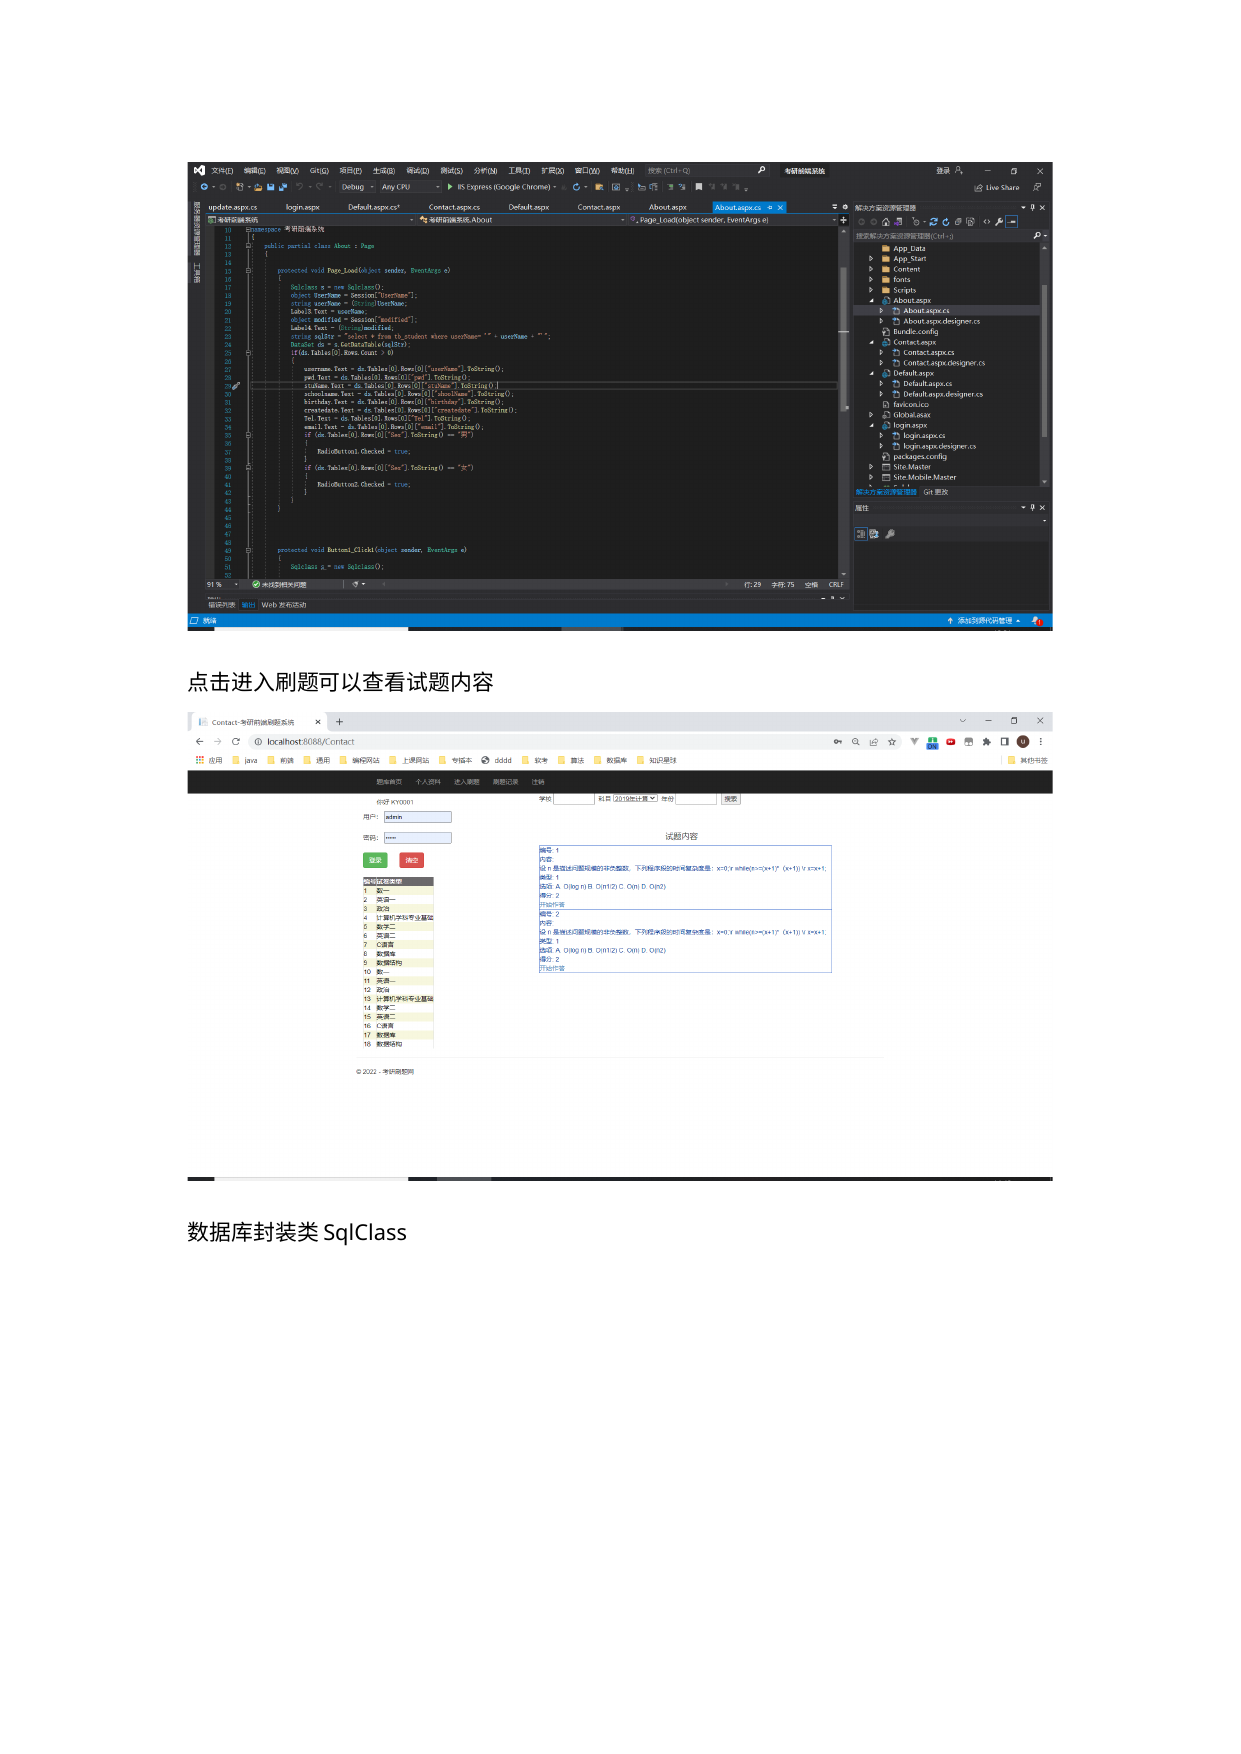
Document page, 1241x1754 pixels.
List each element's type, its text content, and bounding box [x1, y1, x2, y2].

picture [187, 162, 1053, 631]
text 数据库封装类SqlClass [187, 1215, 1053, 1248]
picture [187, 712, 1053, 1181]
text 点击进入刷题可以查看试题内容 [187, 664, 1053, 697]
